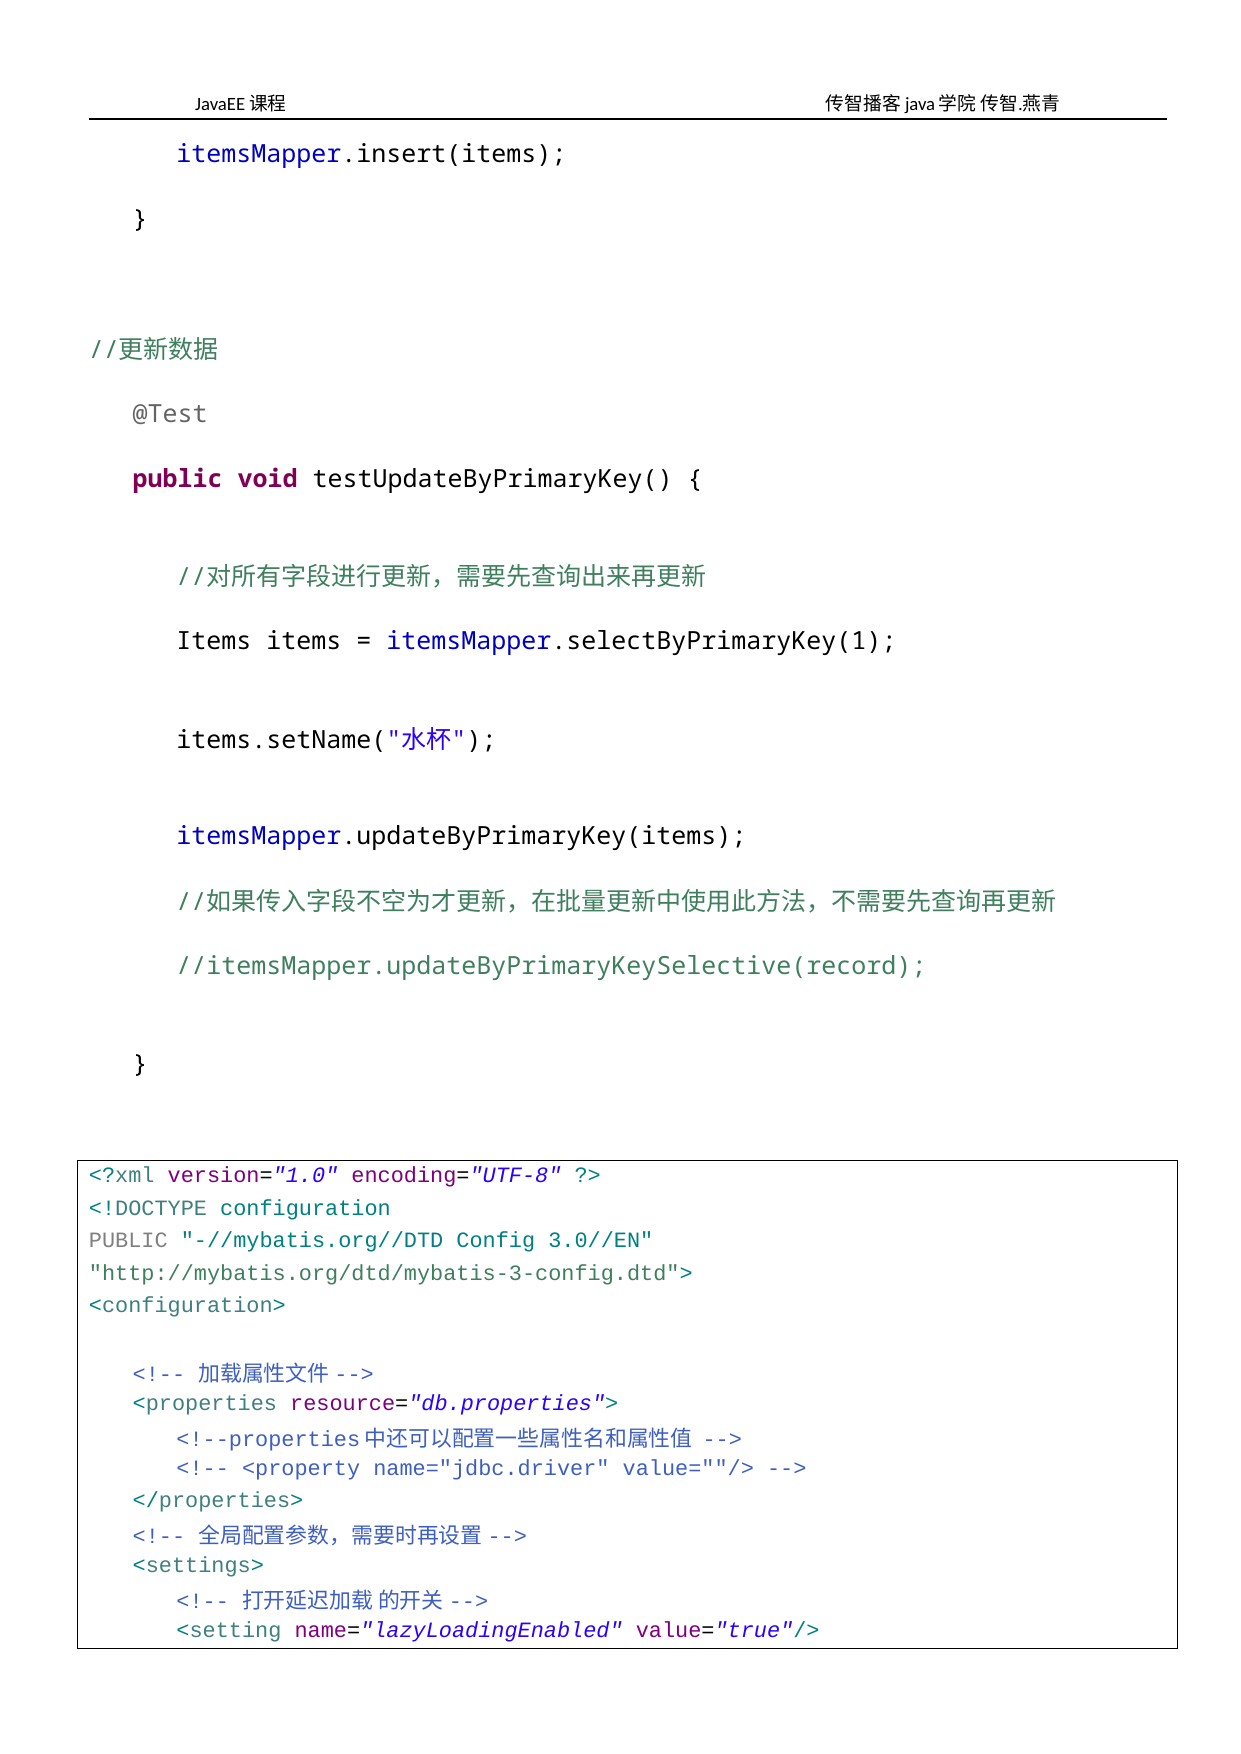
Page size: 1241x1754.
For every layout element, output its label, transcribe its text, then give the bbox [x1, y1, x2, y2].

text public void testUpdateByPrimaryKey() { [89, 445, 1167, 510]
text } [89, 1030, 1167, 1095]
text itemsMapper.updateByPrimaryKey(items); [89, 802, 1167, 867]
text itemsMapper.insert(items); [89, 120, 1167, 185]
text Items items = itemsMapper.selectByPrimaryKey(1); [89, 607, 1167, 672]
text //itemsMapper.updateByPrimaryKeySelective(record); [89, 932, 1167, 997]
text //对所有字段进行更新，需要先查询出来再更新 [89, 542, 1167, 607]
text } [89, 185, 1167, 250]
text items.setName("水杯"); [89, 705, 1167, 770]
text //更新数据 [89, 315, 1167, 380]
text @Test [89, 380, 1167, 445]
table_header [78, 1161, 1177, 1648]
text //如果传入字段不空为才更新，在批量更新中使用此方法，不需要先查询再更新 [89, 867, 1167, 932]
